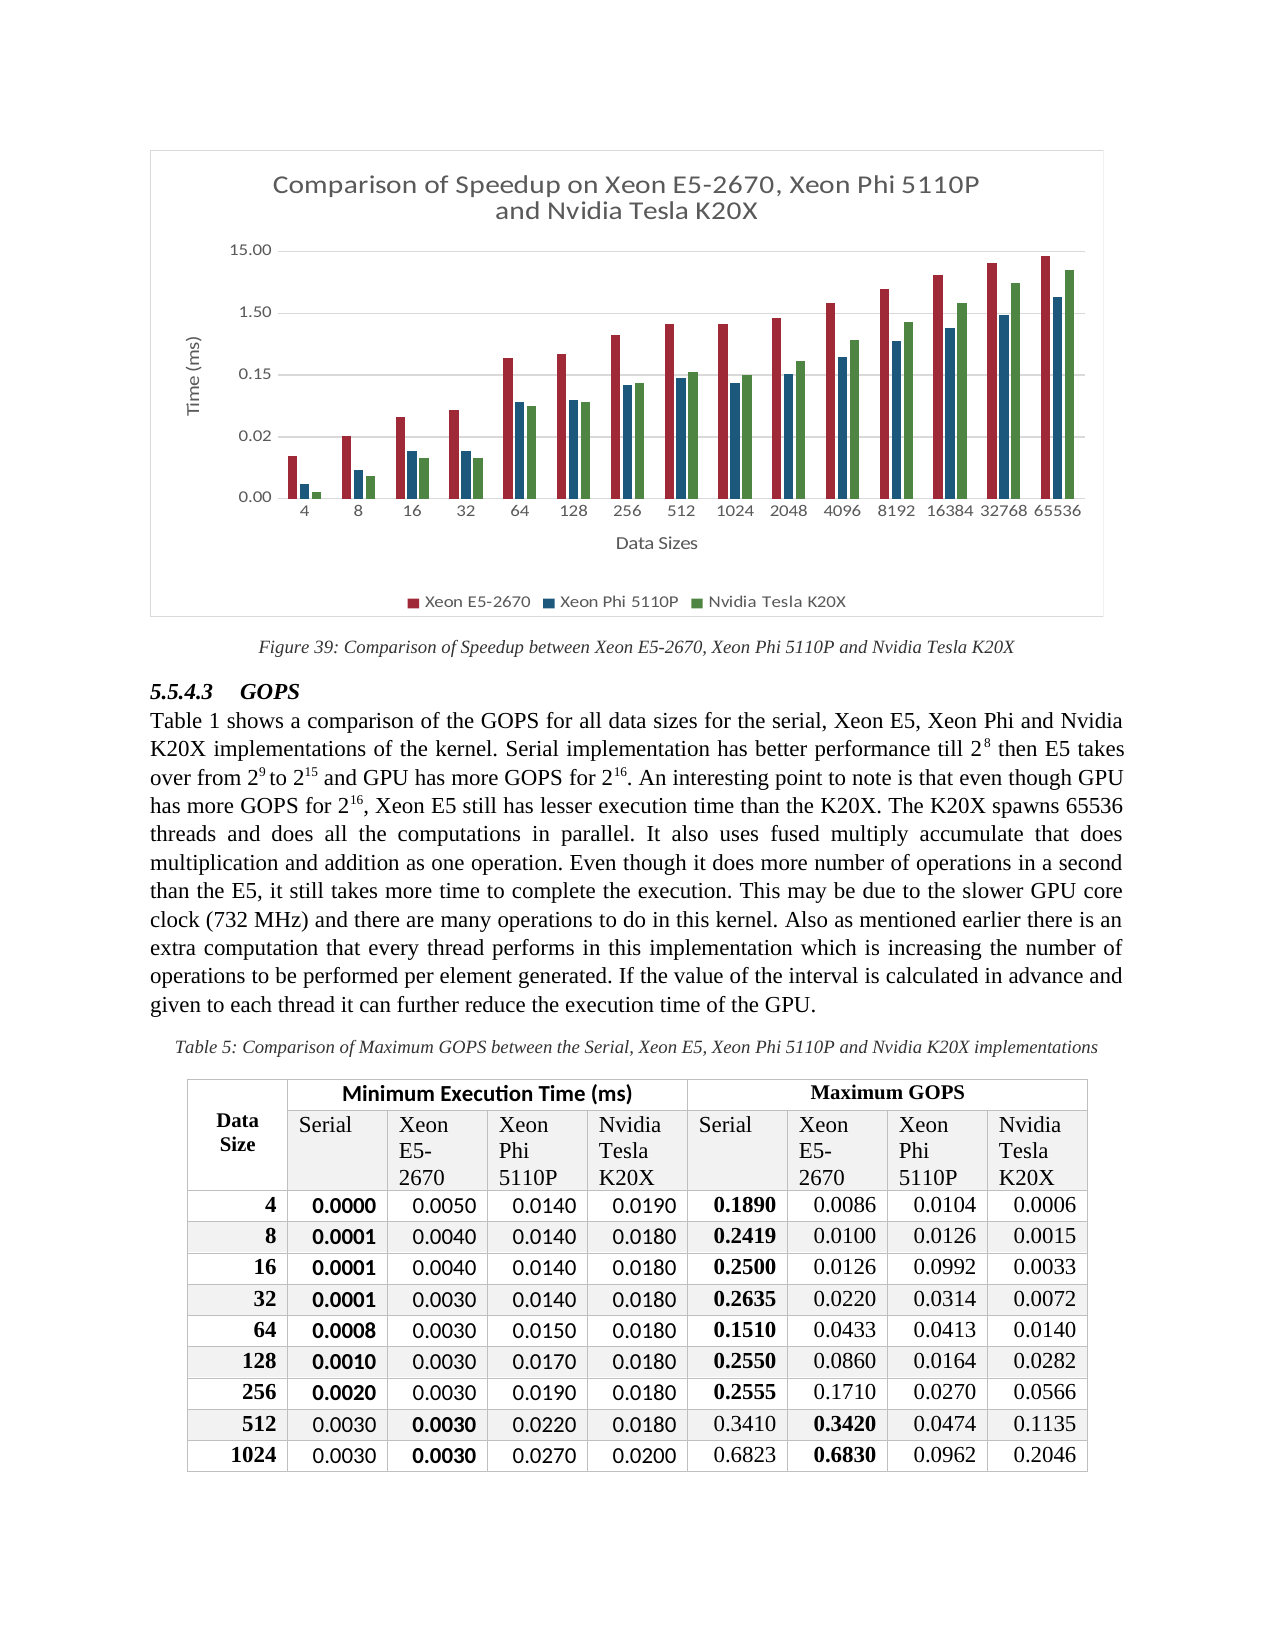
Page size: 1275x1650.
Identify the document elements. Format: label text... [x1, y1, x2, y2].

table_cell 0.0126 [888, 1222, 987, 1252]
table_cell 0.2635 [688, 1285, 787, 1315]
table_cell 0.0170 [488, 1347, 587, 1377]
table_cell 0.0433 [788, 1316, 887, 1346]
table_cell 0.2550 [688, 1347, 787, 1377]
table_cell 0.0006 [988, 1191, 1087, 1221]
table_cell 0.0086 [788, 1191, 887, 1221]
table_cell 0.0030 [388, 1441, 487, 1471]
table_cell 0.6830 [788, 1441, 887, 1471]
table_cell 0.0030 [388, 1347, 487, 1377]
table_cell 0.0040 [388, 1222, 487, 1252]
table_cell 0.1890 [688, 1191, 787, 1221]
table_cell 0.2046 [988, 1441, 1087, 1471]
table_cell 0.0164 [888, 1347, 987, 1377]
table_cell 0.2555 [688, 1379, 787, 1409]
table_cell 0.0282 [988, 1347, 1087, 1377]
subtitle GOPS [150, 678, 1125, 704]
table_cell 0.3410 [688, 1410, 787, 1440]
table_cell 256 [188, 1379, 287, 1409]
table_cell 0.0180 [588, 1347, 687, 1377]
table_cell 0.0150 [488, 1316, 587, 1346]
table_cell 1024 [188, 1441, 287, 1471]
table_cell 128 [188, 1347, 287, 1377]
text Table 5: Comparison of Maximum GOPS between the Serial, Xeon E5, Xeon Phi 5110P and Nvidia K20X implementations [150, 1036, 1125, 1058]
table_cell 0.0040 [388, 1254, 487, 1284]
table_cell 0.0030 [388, 1379, 487, 1409]
table_cell 0.0001 [288, 1285, 387, 1315]
table_cell Serial [288, 1111, 387, 1190]
table_cell 0.0413 [888, 1316, 987, 1346]
table_cell 0.0001 [288, 1254, 387, 1284]
table_cell 0.2419 [688, 1222, 787, 1252]
table_cell 0.0020 [288, 1379, 387, 1409]
table_cell Xeon Phi 5110P [488, 1111, 587, 1190]
table_cell 0.0140 [988, 1316, 1087, 1346]
table_header Minimum Execution Time (ms) [288, 1080, 687, 1110]
table_cell 0.0270 [888, 1379, 987, 1409]
text Figure 39: Comparison of Speedup between Xeon E5-2670, Xeon Phi 5110P and Nvidia Tesla K20X [150, 636, 1125, 657]
table_cell 0.0992 [888, 1254, 987, 1284]
table_cell 0.0962 [888, 1441, 987, 1471]
table_cell 0.0200 [588, 1441, 687, 1471]
table_header Maximum GOPS [688, 1080, 1087, 1110]
table_cell 0.1135 [988, 1410, 1087, 1440]
table_cell 16 [188, 1254, 287, 1284]
table_cell 0.0030 [388, 1410, 487, 1440]
table_cell 0.0220 [488, 1410, 587, 1440]
table_cell 8 [188, 1222, 287, 1252]
table_cell 0.0015 [988, 1222, 1087, 1252]
text Table 1 shows a comparison of the GOPS for all data sizes for the serial, Xeon E5, Xeon Phi and Nvidia K20X implementations of the kernel. Serial implementation has better performance till 28 then E5 takes over from 29 to 215 and GPU has more GOPS for 216. An interesting point to note is that even though GPU has more GOPS for 216, Xeon E5 still has lesser execution time than the K20X. The K20X spawns 65536 threads and does all the computations in parallel. It also uses fused multiply accumulate that does multiplication and addition as one operation. Even though it does more number of operations in a second than the E5, it still takes more time to complete the execution. This may be due to the slower GPU core clock (732 MHz) and there are many operations to do in this kernel. Also as mentioned earlier there is an extra computation that every thread performs in this implementation which is increasing the number of operations to be performed per element generated. If the value of the interval is calculated in advance and given to each thread it can further reduce the execution time of the GPU. [150, 707, 1125, 1017]
table_header Data Size [188, 1080, 287, 1190]
table_cell 0.0180 [588, 1285, 687, 1315]
table_cell 0.1710 [788, 1379, 887, 1409]
table_cell 0.0008 [288, 1316, 387, 1346]
table_cell 0.0104 [888, 1191, 987, 1221]
table_cell 32 [188, 1285, 287, 1315]
table_cell 0.0001 [288, 1222, 387, 1252]
table_cell 0.0033 [988, 1254, 1087, 1284]
table_cell 0.0072 [988, 1285, 1087, 1315]
table_cell 0.0050 [388, 1191, 487, 1221]
table_cell 0.0126 [788, 1254, 887, 1284]
table_cell 4 [188, 1191, 287, 1221]
table_cell Xeon E5-2670 [788, 1111, 887, 1190]
table_cell 0.0314 [888, 1285, 987, 1315]
table_cell 0.0220 [788, 1285, 887, 1315]
table_cell 0.2500 [688, 1254, 787, 1284]
table_cell 0.0030 [288, 1441, 387, 1471]
table_cell 0.0180 [588, 1379, 687, 1409]
table_cell Xeon Phi 5110P [888, 1111, 987, 1190]
table_cell 0.6823 [688, 1441, 787, 1471]
table_cell 0.0474 [888, 1410, 987, 1440]
table_cell 0.0190 [588, 1191, 687, 1221]
table_cell 0.0860 [788, 1347, 887, 1377]
table_cell 0.0180 [588, 1222, 687, 1252]
table_cell 64 [188, 1316, 287, 1346]
table_cell 0.0180 [588, 1410, 687, 1440]
table_cell 0.0100 [788, 1222, 887, 1252]
table_cell Xeon E5-2670 [388, 1111, 487, 1190]
table_cell 0.0270 [488, 1441, 587, 1471]
table_cell Serial [688, 1111, 787, 1190]
table_cell 0.0566 [988, 1379, 1087, 1409]
table_cell 0.0030 [388, 1316, 487, 1346]
table_cell 0.0030 [288, 1410, 387, 1440]
table_cell Nvidia Tesla K20X [588, 1111, 687, 1190]
table_cell 0.0030 [388, 1285, 487, 1315]
table_cell 512 [188, 1410, 287, 1440]
table_cell 0.0180 [588, 1316, 687, 1346]
table_cell 0.0140 [488, 1191, 587, 1221]
table_cell 0.0010 [288, 1347, 387, 1377]
table_cell 0.3420 [788, 1410, 887, 1440]
table_cell 0.0000 [288, 1191, 387, 1221]
table_cell 0.0140 [488, 1254, 587, 1284]
table_cell Nvidia Tesla K20X [988, 1111, 1087, 1190]
table_cell 0.0140 [488, 1222, 587, 1252]
table_cell 0.0190 [488, 1379, 587, 1409]
table_cell 0.0140 [488, 1285, 587, 1315]
table_cell 0.1510 [688, 1316, 787, 1346]
table_cell 0.0180 [588, 1254, 687, 1284]
